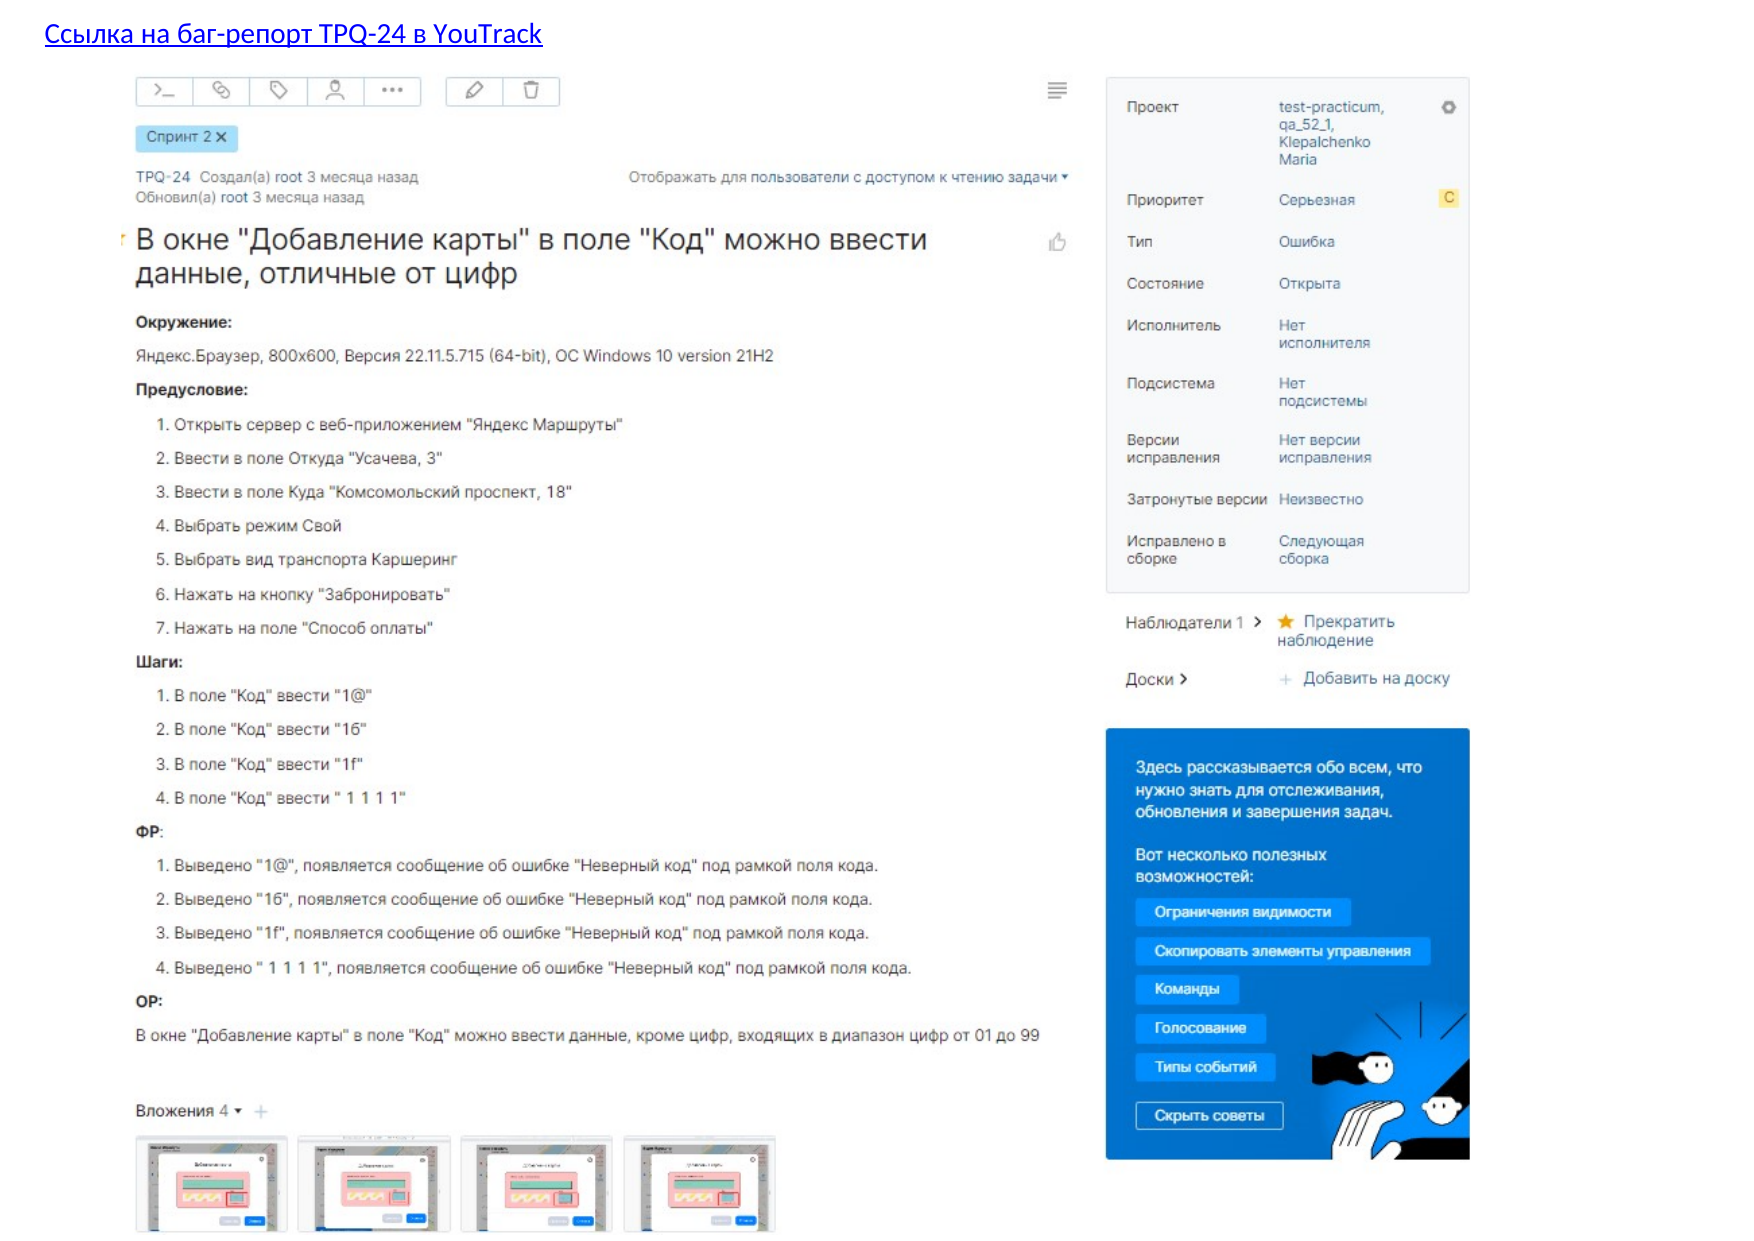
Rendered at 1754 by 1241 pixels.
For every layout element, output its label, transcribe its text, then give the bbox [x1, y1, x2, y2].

picture [121, 66, 1471, 1233]
text Ссылка на баг-репорт TPQ-24 в YouTrack [29, 15, 1713, 50]
